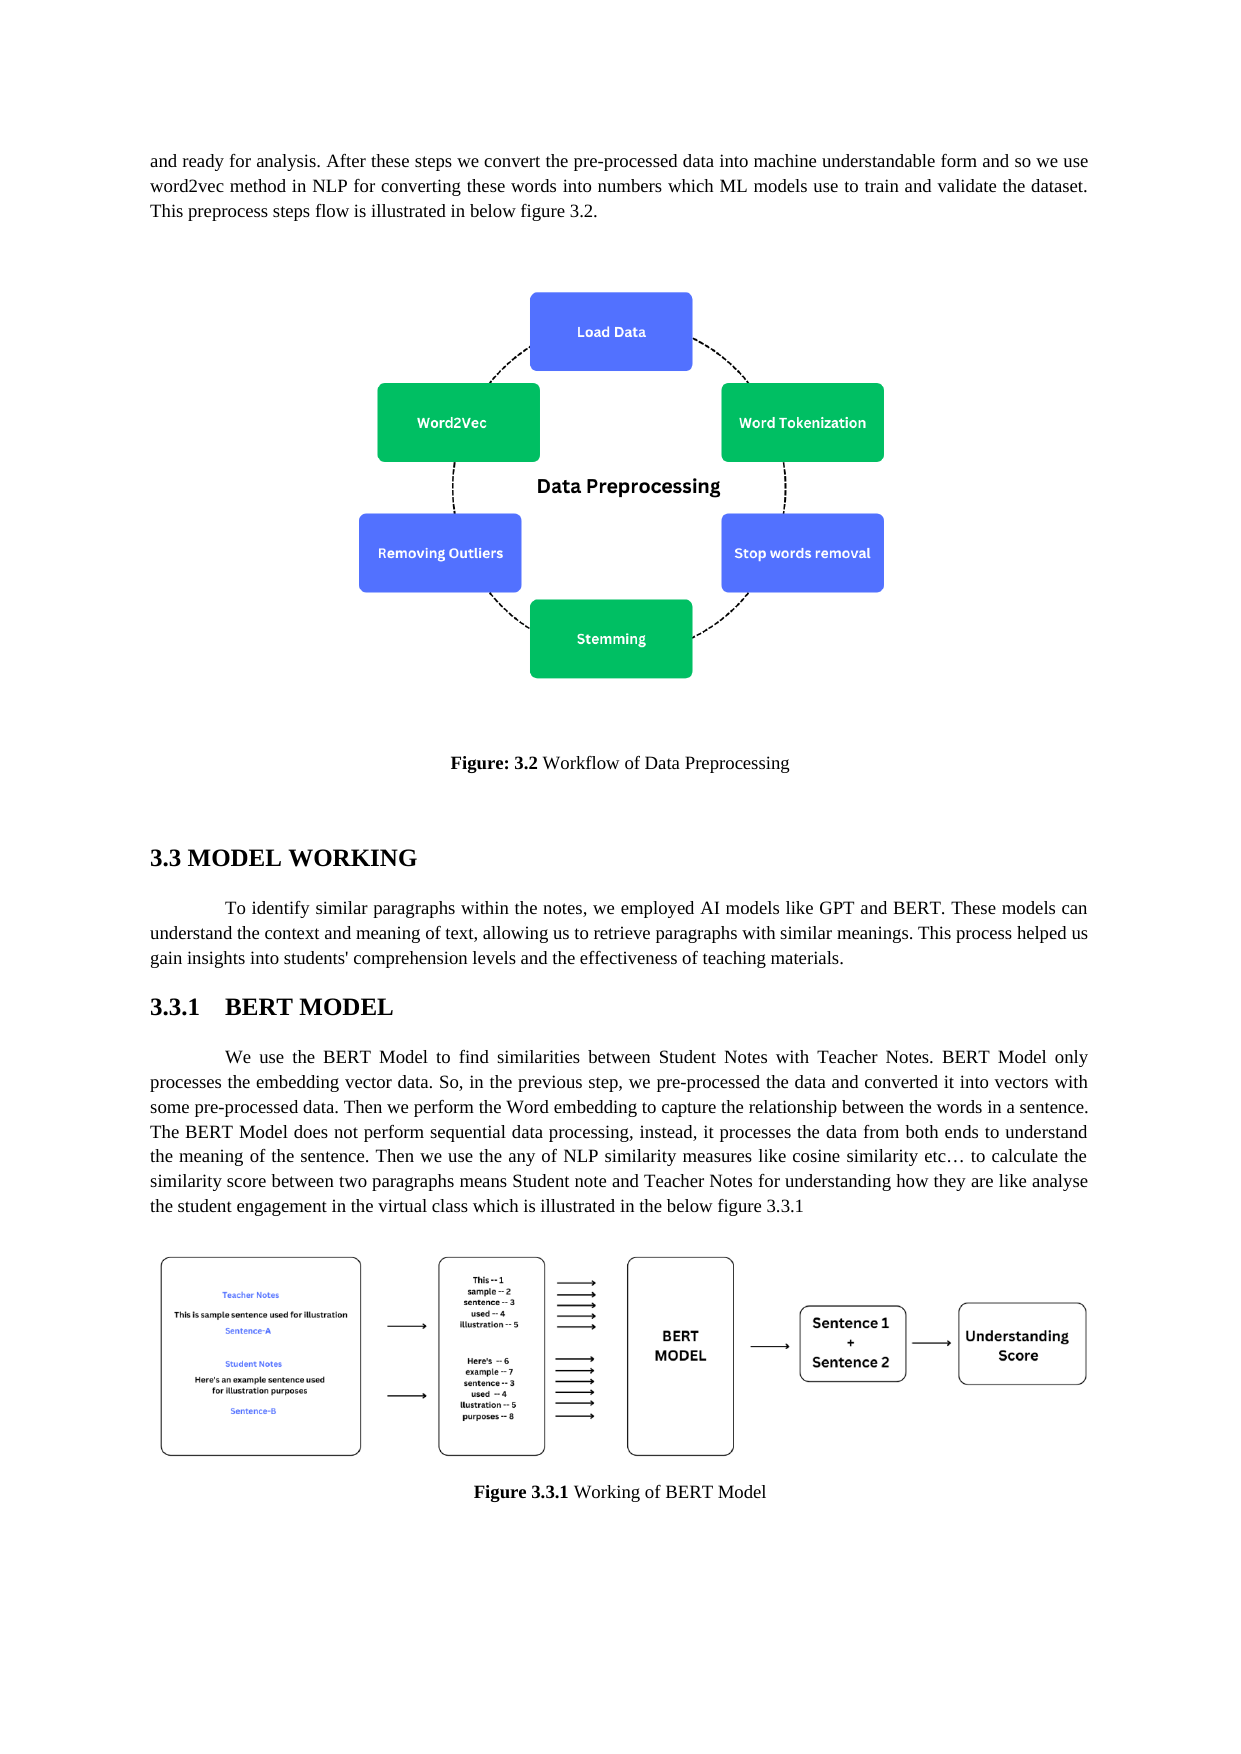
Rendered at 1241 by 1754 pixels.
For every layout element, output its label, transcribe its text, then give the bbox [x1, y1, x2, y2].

list BERT MODEL [150, 992, 1090, 1021]
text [150, 150, 1090, 221]
picture [150, 1240, 1091, 1478]
text To identify similar paragraphs within the notes, we employed AI models like GPT and BERT. These models can understand the context and meaning of text, allowing us to retrieve paragraphs with similar meanings. This process helped us gain insights into students' comprehension levels and the effectiveness of teaching materials. [150, 897, 1090, 968]
text We use the BERT Model to find similarities between Student Notes with Teacher Notes. BERT Model only processes the embedding vector data. So, in the previous step, we pre-processed the data and converted it into vectors with some pre-processed data. Then we perform the Word embedding to capture the relationship between the words in a sentence. The BERT Model does not perform sequential data processing, instead, it processes the data from both ends to understand the meaning of the sentence. Then we use the any of NLP similarity measures like cosine similarity etc… to calculate the similarity score between two paragraphs means Student note and Teacher Notes for understanding how they are like analyse the student engagement in the virtual class which is illustrated in the below figure 3.3.1 [150, 1046, 1090, 1216]
list MODEL WORKING [150, 843, 1090, 872]
text Figure 3.3.1 Working of BERT Model [150, 1478, 1090, 1503]
picture [350, 290, 890, 682]
text Figure: 3.2 Workflow of Data Preprocessing [150, 752, 1090, 773]
